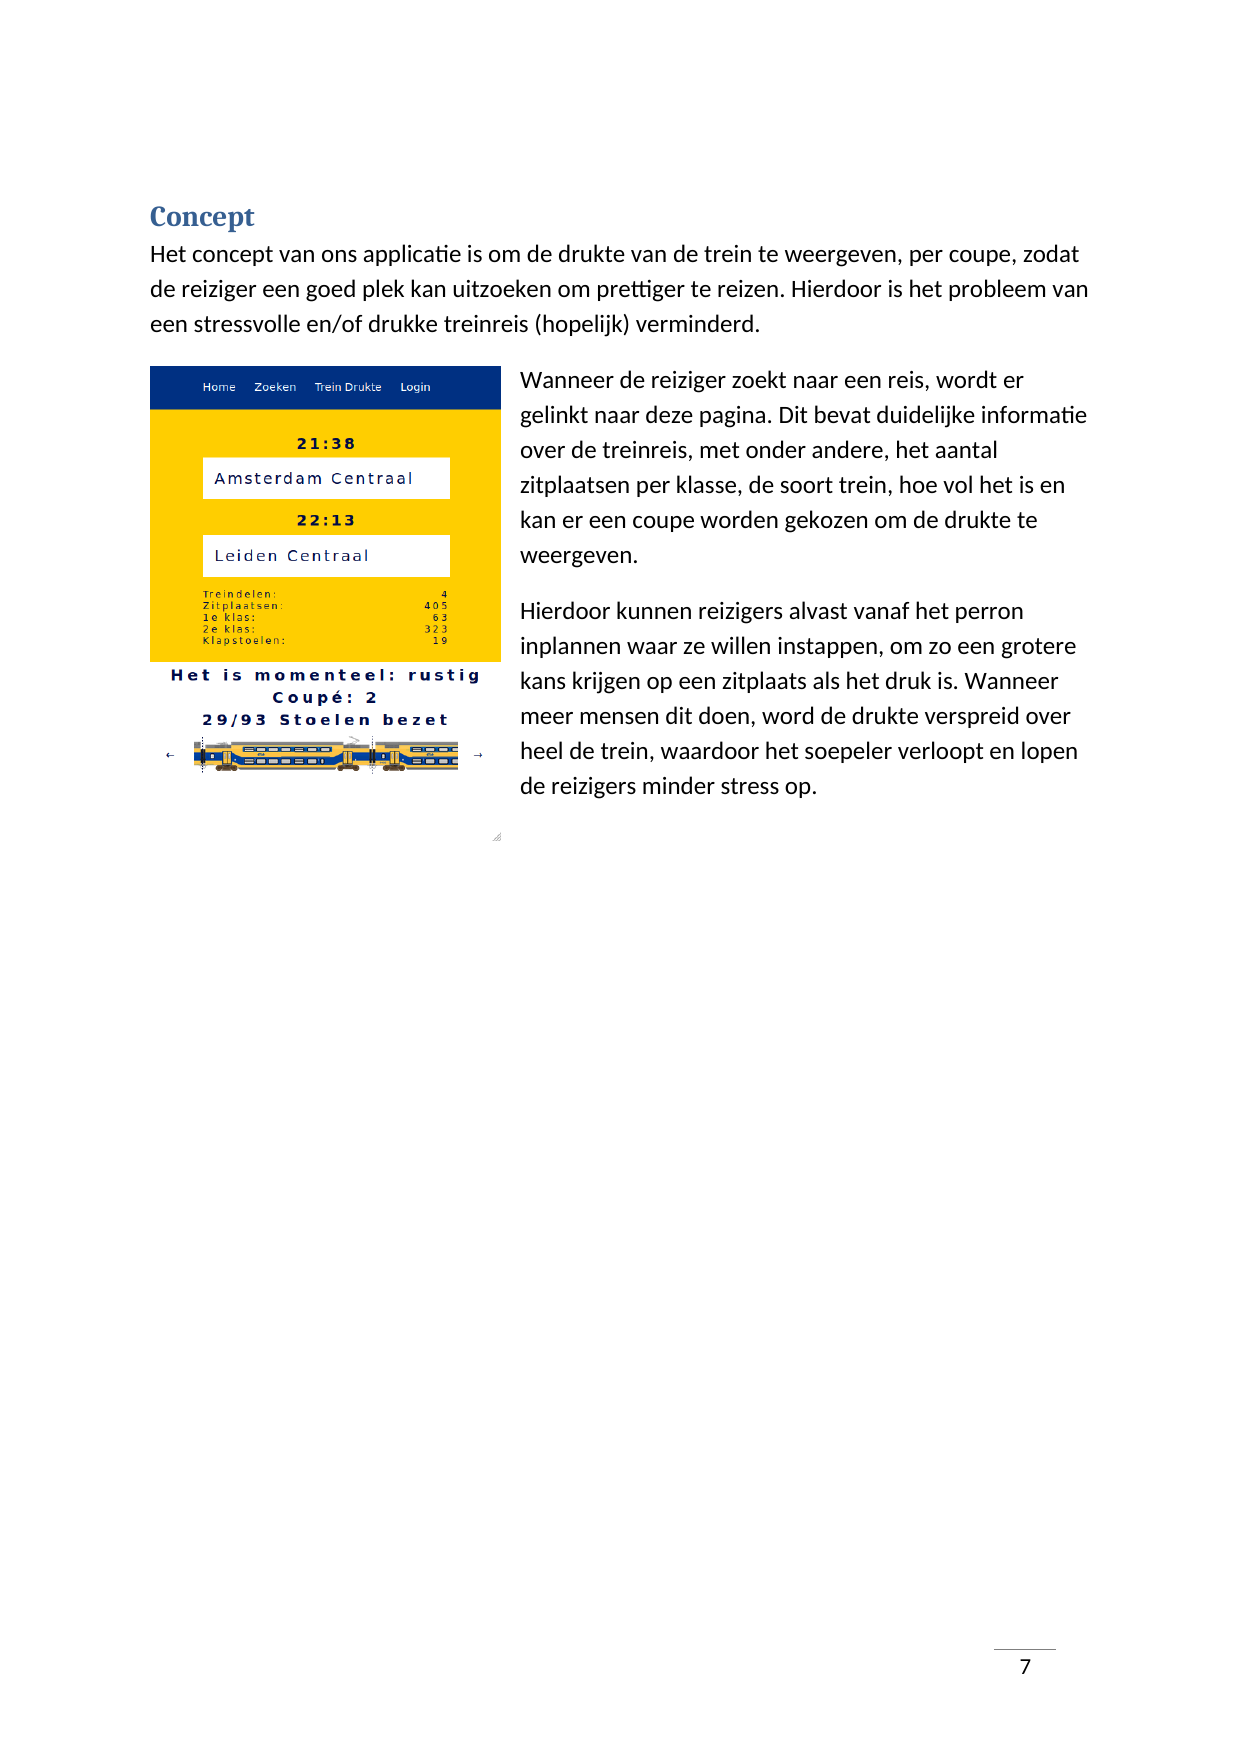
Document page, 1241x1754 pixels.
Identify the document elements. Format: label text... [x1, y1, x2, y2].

subtitle Concept [150, 200, 1090, 233]
text Wanneer de reiziger zoekt naar een reis, wordt er gelinkt naar deze pagina. Dit bevat duidelijke informatie over de treinreis, met onder andere, het aantal zitplaatsen per klasse, de soort trein, hoe vol het is en kan er een coupe worden gekozen om de drukte te weergeven. [150, 364, 1090, 570]
text Het concept van ons applicatie is om de drukte van de trein te weergeven, per coupe, zodat de reiziger een goed plek kan uitzoeken om prettiger te reizen. Hierdoor is het probleem van een stressvolle en/of drukke treinreis (hopelijk) verminderd. [150, 238, 1090, 339]
picture [150, 366, 501, 841]
text Hierdoor kunnen reizigers alvast vanaf het perron inplannen waar ze willen instappen, om zo een grotere kans krijgen op een zitplaats als het druk is. Wanneer meer mensen dit doen, word de drukte verspreid over heel de trein, waardoor het soepeler verloopt en lopen de reizigers minder stress op. [501, 595, 1090, 801]
